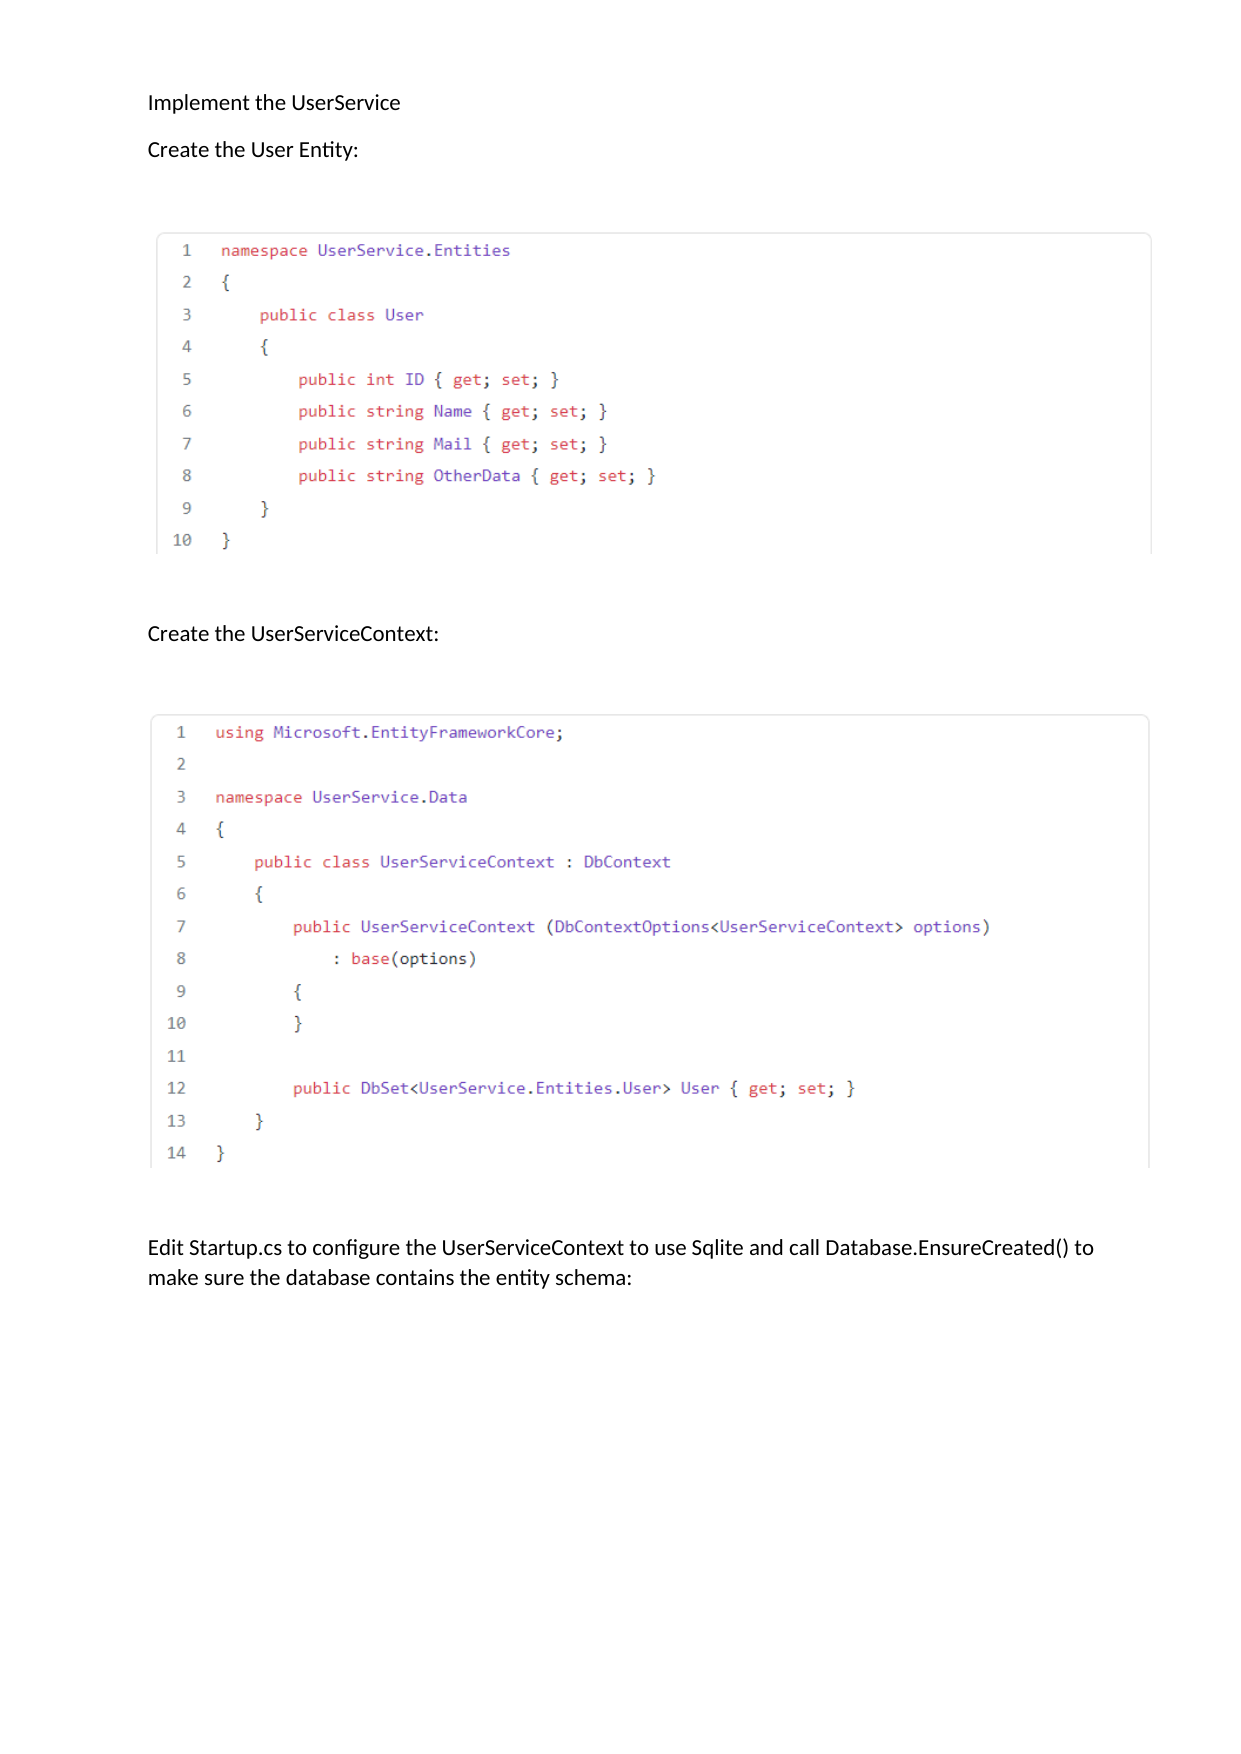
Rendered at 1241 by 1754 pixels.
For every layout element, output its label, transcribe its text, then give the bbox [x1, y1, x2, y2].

picture [147, 229, 1152, 554]
text Create the User Entity: [148, 135, 1152, 163]
text Edit Startup.cs to configure the UserServiceContext to use Sqlite and call Database.EnsureCreated() to make sure the database contains the entity schema: [148, 1233, 1152, 1291]
text Create the UserServiceContext: [148, 619, 1152, 647]
text Implement the UserService [148, 88, 1152, 117]
picture [147, 712, 1152, 1168]
